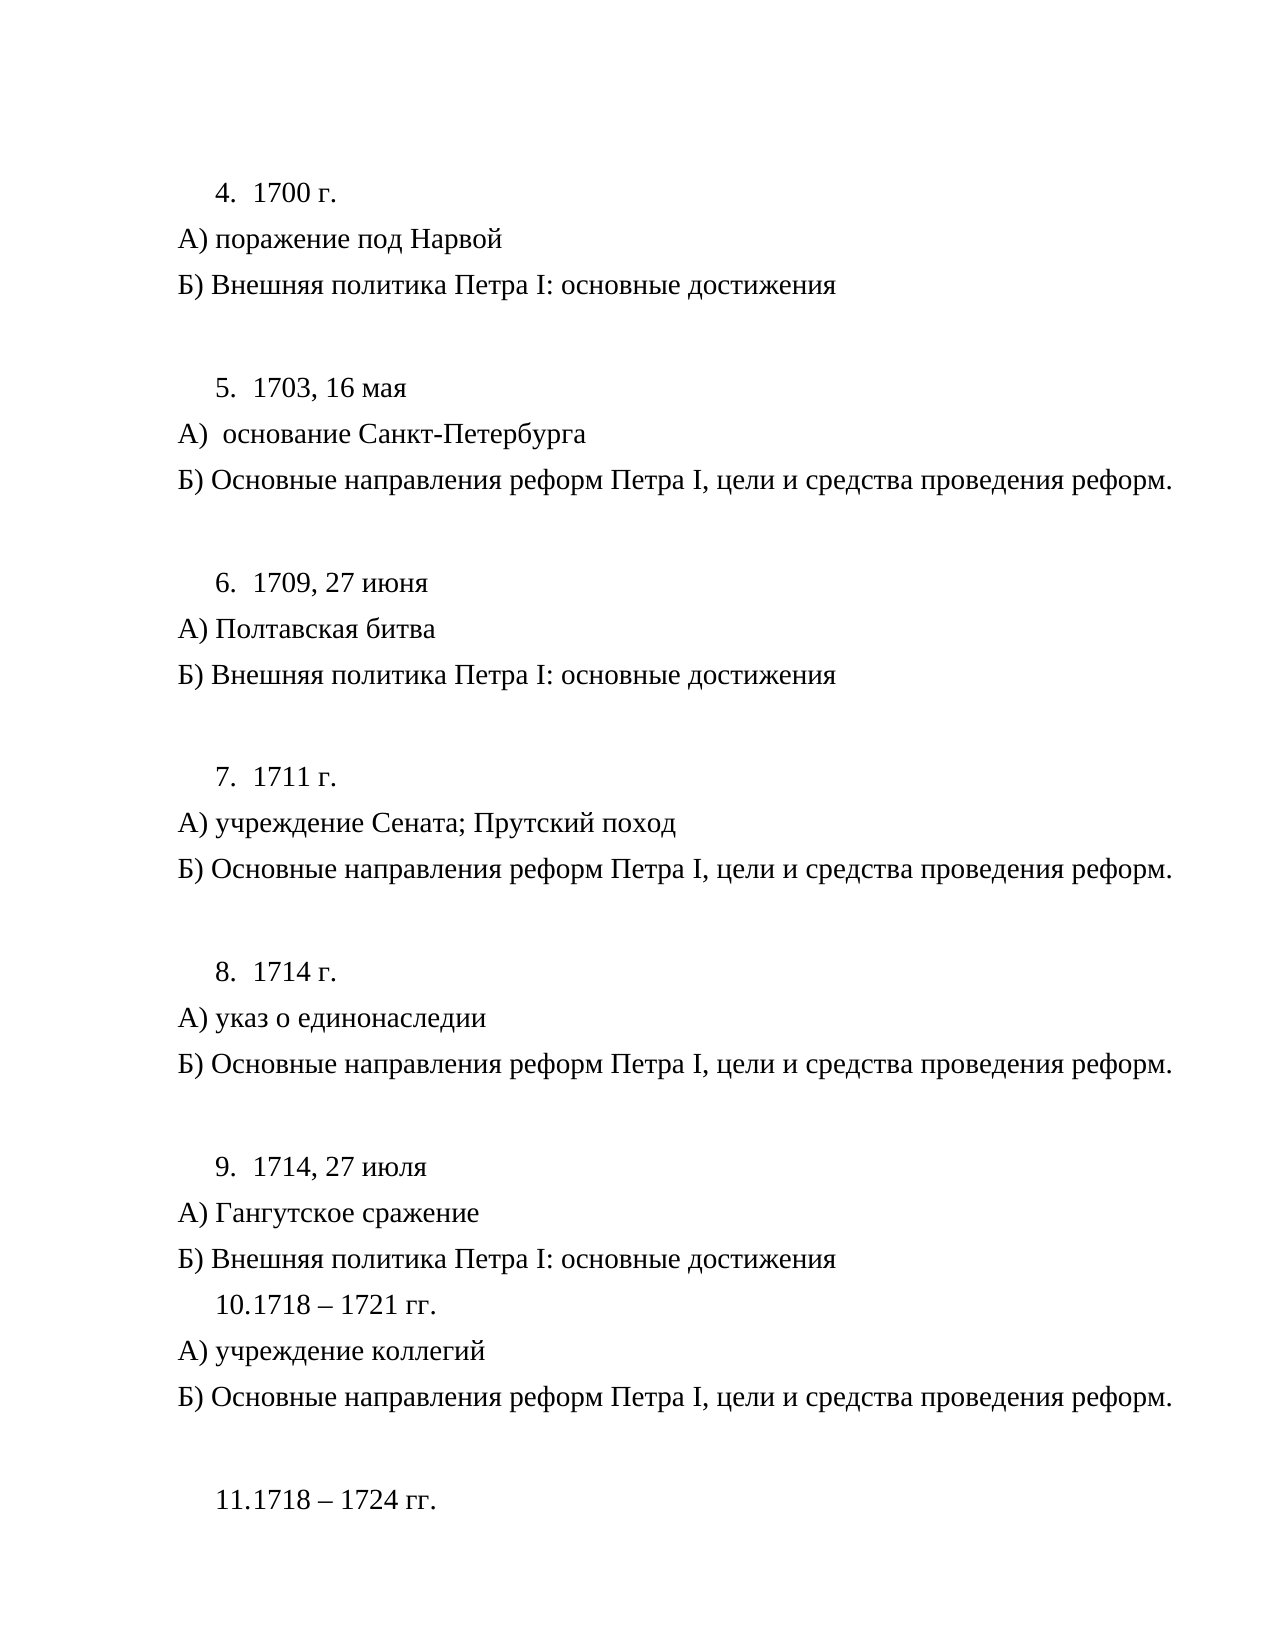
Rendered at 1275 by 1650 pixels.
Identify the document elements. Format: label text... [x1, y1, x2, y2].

text Б) Основные направления реформ Петра I, цели и средства проведения реформ. [177, 462, 1186, 495]
list 1700 г. [215, 175, 1186, 208]
text А) Гангутское сражение [177, 1195, 1186, 1229]
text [177, 1241, 1186, 1275]
list 1714, 27 июля [215, 1149, 1186, 1183]
text Б) Основные направления реформ Петра I, цели и средства проведения реформ. [177, 852, 1186, 885]
list 1718 – 1721 гг. [215, 1287, 1186, 1321]
list 1703, 16 мая [215, 370, 1186, 403]
text А) основание Санкт-Петербурга [177, 416, 1186, 449]
text А) указ о единонаследии [177, 1001, 1186, 1034]
text А) поражение под Нарвой [177, 221, 1186, 254]
list 1711 г. [215, 759, 1186, 793]
text А) учреждение коллегий [177, 1333, 1186, 1367]
list 1709, 27 июня [215, 565, 1186, 598]
list 1718 – 1724 гг. [215, 1482, 1186, 1516]
text А) учреждение Сената; Прутский поход [177, 806, 1186, 839]
list 1714 г. [215, 954, 1186, 988]
text А) Полтавская битва [177, 611, 1186, 644]
text Б) Внешняя политика Петра I: основные достижения [177, 657, 1186, 690]
text Б) Основные направления реформ Петра I, цели и средства проведения реформ. [177, 1047, 1186, 1080]
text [177, 267, 1186, 301]
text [177, 1379, 1186, 1413]
